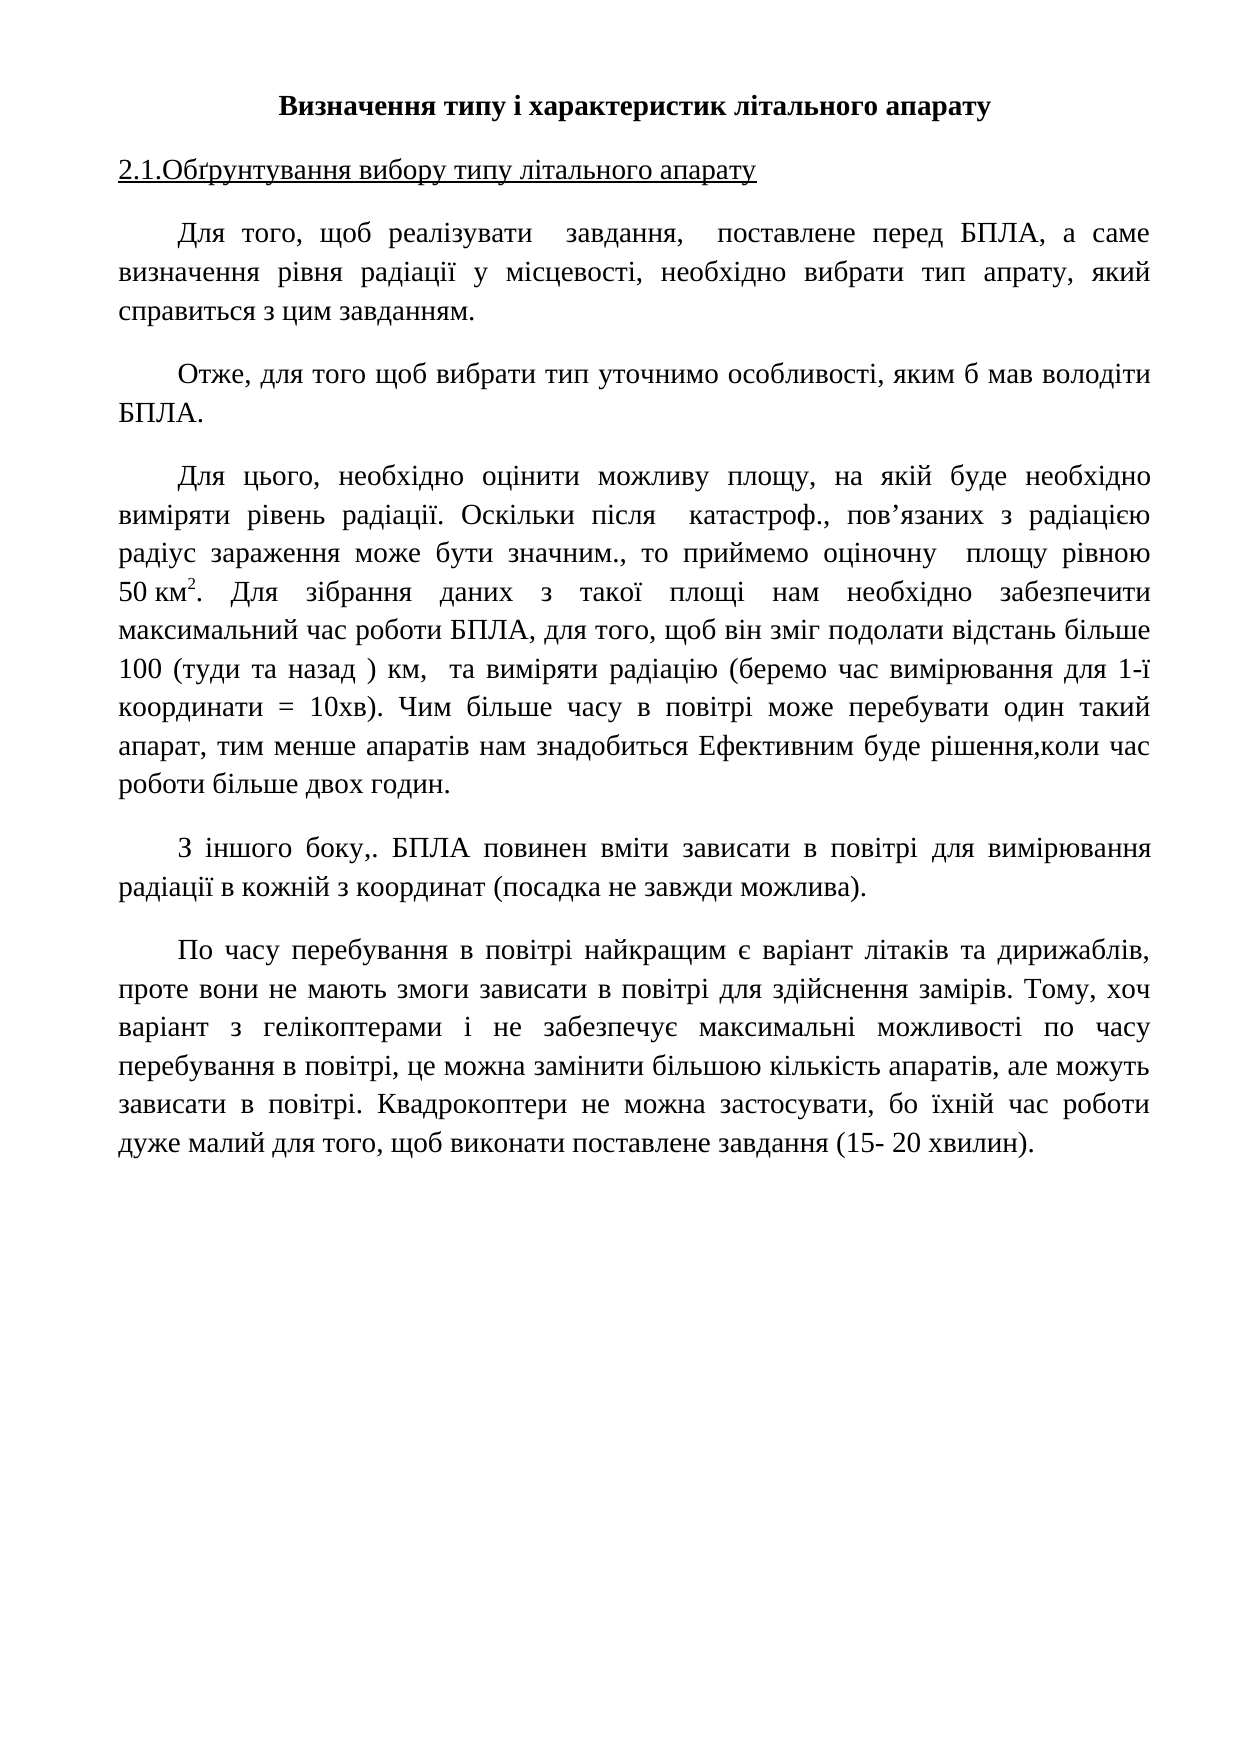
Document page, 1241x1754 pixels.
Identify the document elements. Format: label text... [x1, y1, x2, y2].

text З іншого боку,. БПЛА повинен вміти зависати в повітрі для вимірювання радіації в кожній з координат (посадка не завжди можлива). [118, 830, 1152, 902]
text Для того, щоб реалізувати завдання, поставлене перед БПЛА, а саме визначення рівня радіації у місцевості, необхідно вибрати тип апрату, який справиться з цим завданням. [118, 216, 1152, 326]
text По часу перебування в повітрі найкращим є варіант літаків та дирижаблів, проте вони не мають змоги зависати в повітрі для здійснення замірів. Тому, хоч варіант з гелікоптерами і не забезпечує максимальні можливості по часу перебування в повітрі, це можна замінити більшою кількість апаратів, але можуть зависати в повітрі. Квадрокоптери не можна застосувати, бо їхній час роботи дуже малий для того, щоб виконати поставлене завдання (15- 20 хвилин). [118, 932, 1152, 1158]
text Для цього, необхідно оцінити можливу площу, на якій буде необхідно виміряти рівень радіації. Оскільки після катастроф., пов’язаних з радіацією радіус зараження може бути значним., то приймемо оціночну площу рівною 50 км2. Для зібрання даних з такої площі нам необхідно забезпечити максимальний час роботи БПЛА, для того, щоб він зміг подолати відстань більше 100 (туди та назад ) км, та виміряти радіацію (беремо час вимірювання для 1-ї координати = 10хв). Чим більше часу в повітрі може перебувати один такий апарат, тим менше апаратів нам знадобиться Ефективним буде рішення,коли час роботи більше двох годин. [118, 458, 1152, 800]
text Отже, для того щоб вибрати тип уточнимо особливості, яким б мав володіти БПЛА. [118, 356, 1152, 428]
text 2.1.Обґрунтування вибору типу літального апарату [118, 152, 1152, 186]
text Визначення типу і характеристик літального апарату [118, 88, 1152, 122]
